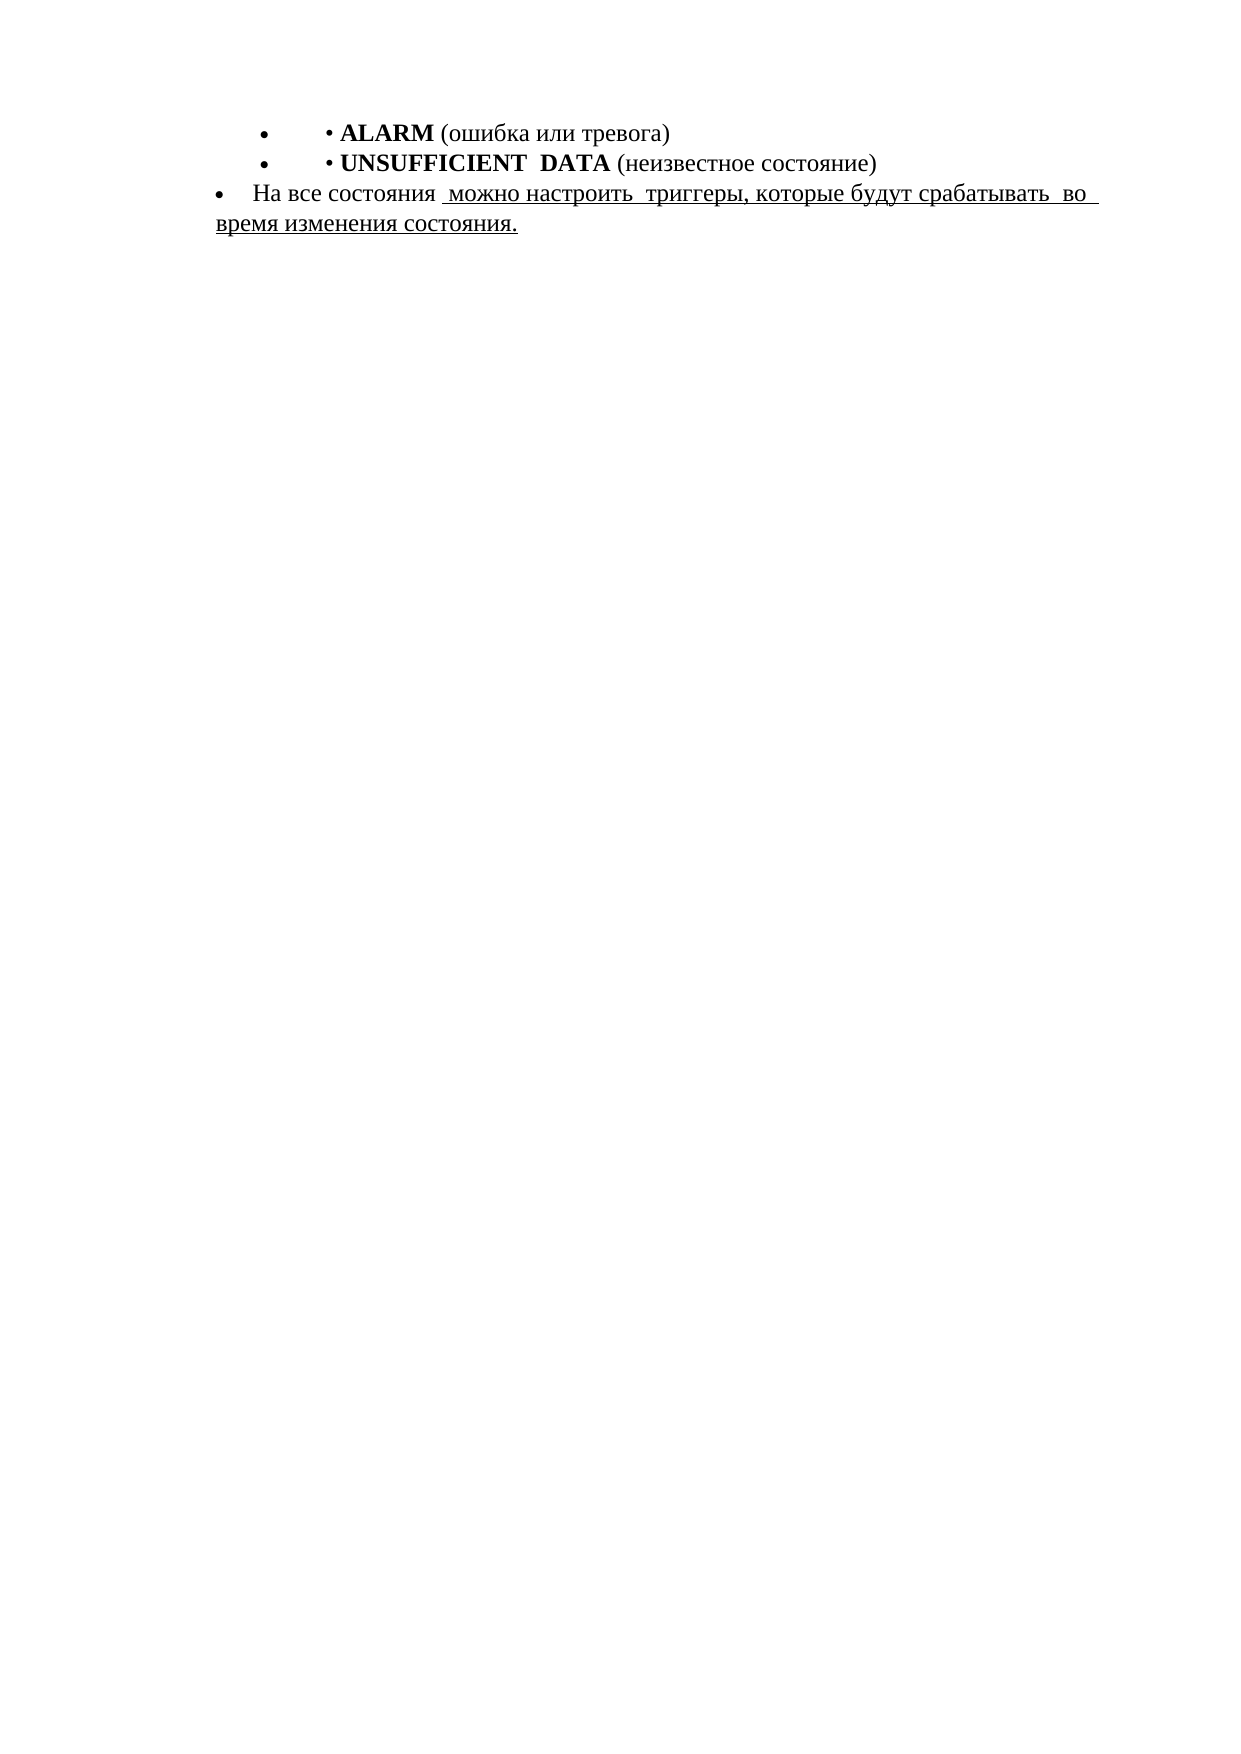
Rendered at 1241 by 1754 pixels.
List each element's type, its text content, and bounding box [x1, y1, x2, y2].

list • ALARM (ошибка или тревога)​ [261, 118, 1152, 148]
list На все состояния можно настроить триггеры, которые будут срабатывать во время изменения состояния. [216, 178, 1152, 238]
list • UNSUFFICIENT DATA (неизвестное состояние)​ [261, 148, 1152, 178]
